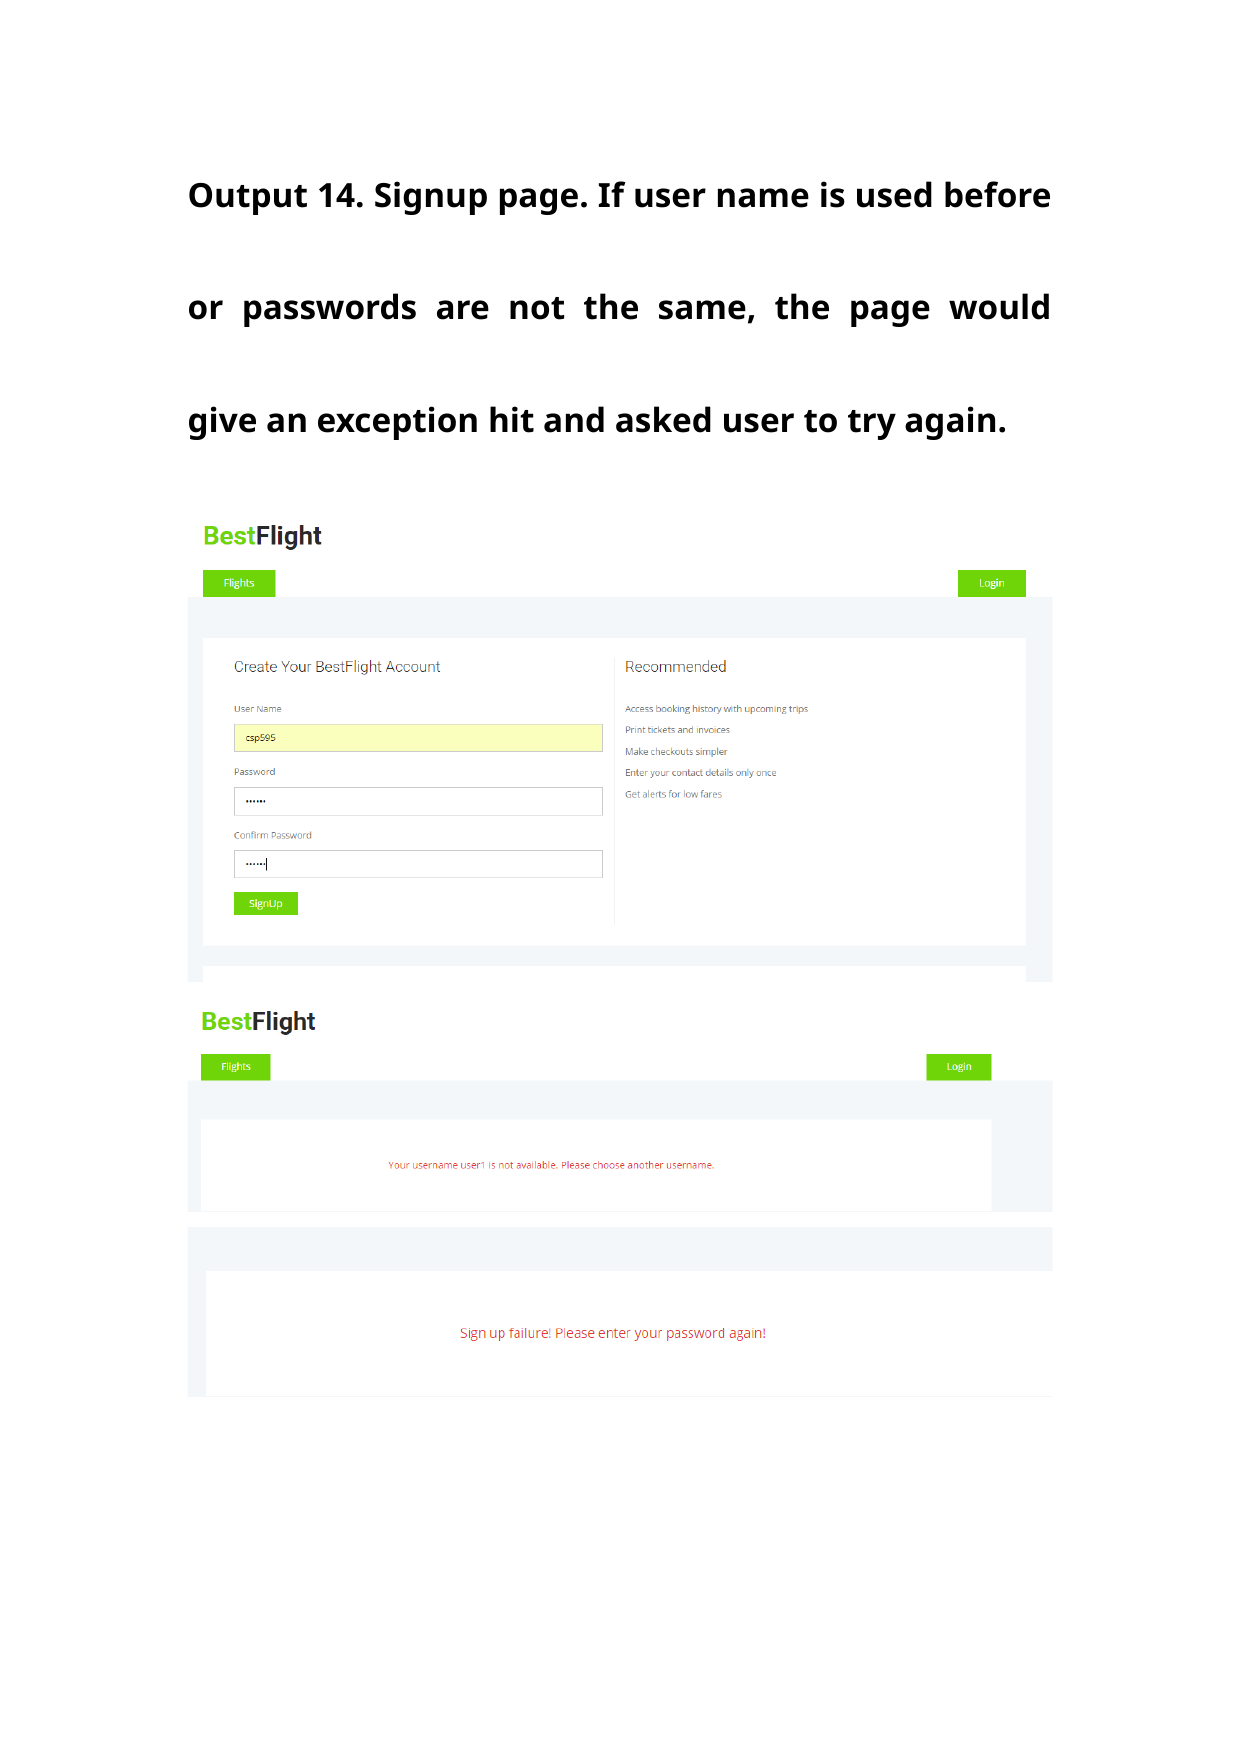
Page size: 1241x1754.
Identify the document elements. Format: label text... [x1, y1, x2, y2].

picture [187, 1227, 1053, 1397]
picture [187, 512, 1053, 982]
picture [187, 999, 1053, 1212]
subtitle Output 14. Signup page. If user name is used before or passwords are not the same, the page would give an exception hit and asked user to try again. [187, 162, 1053, 452]
